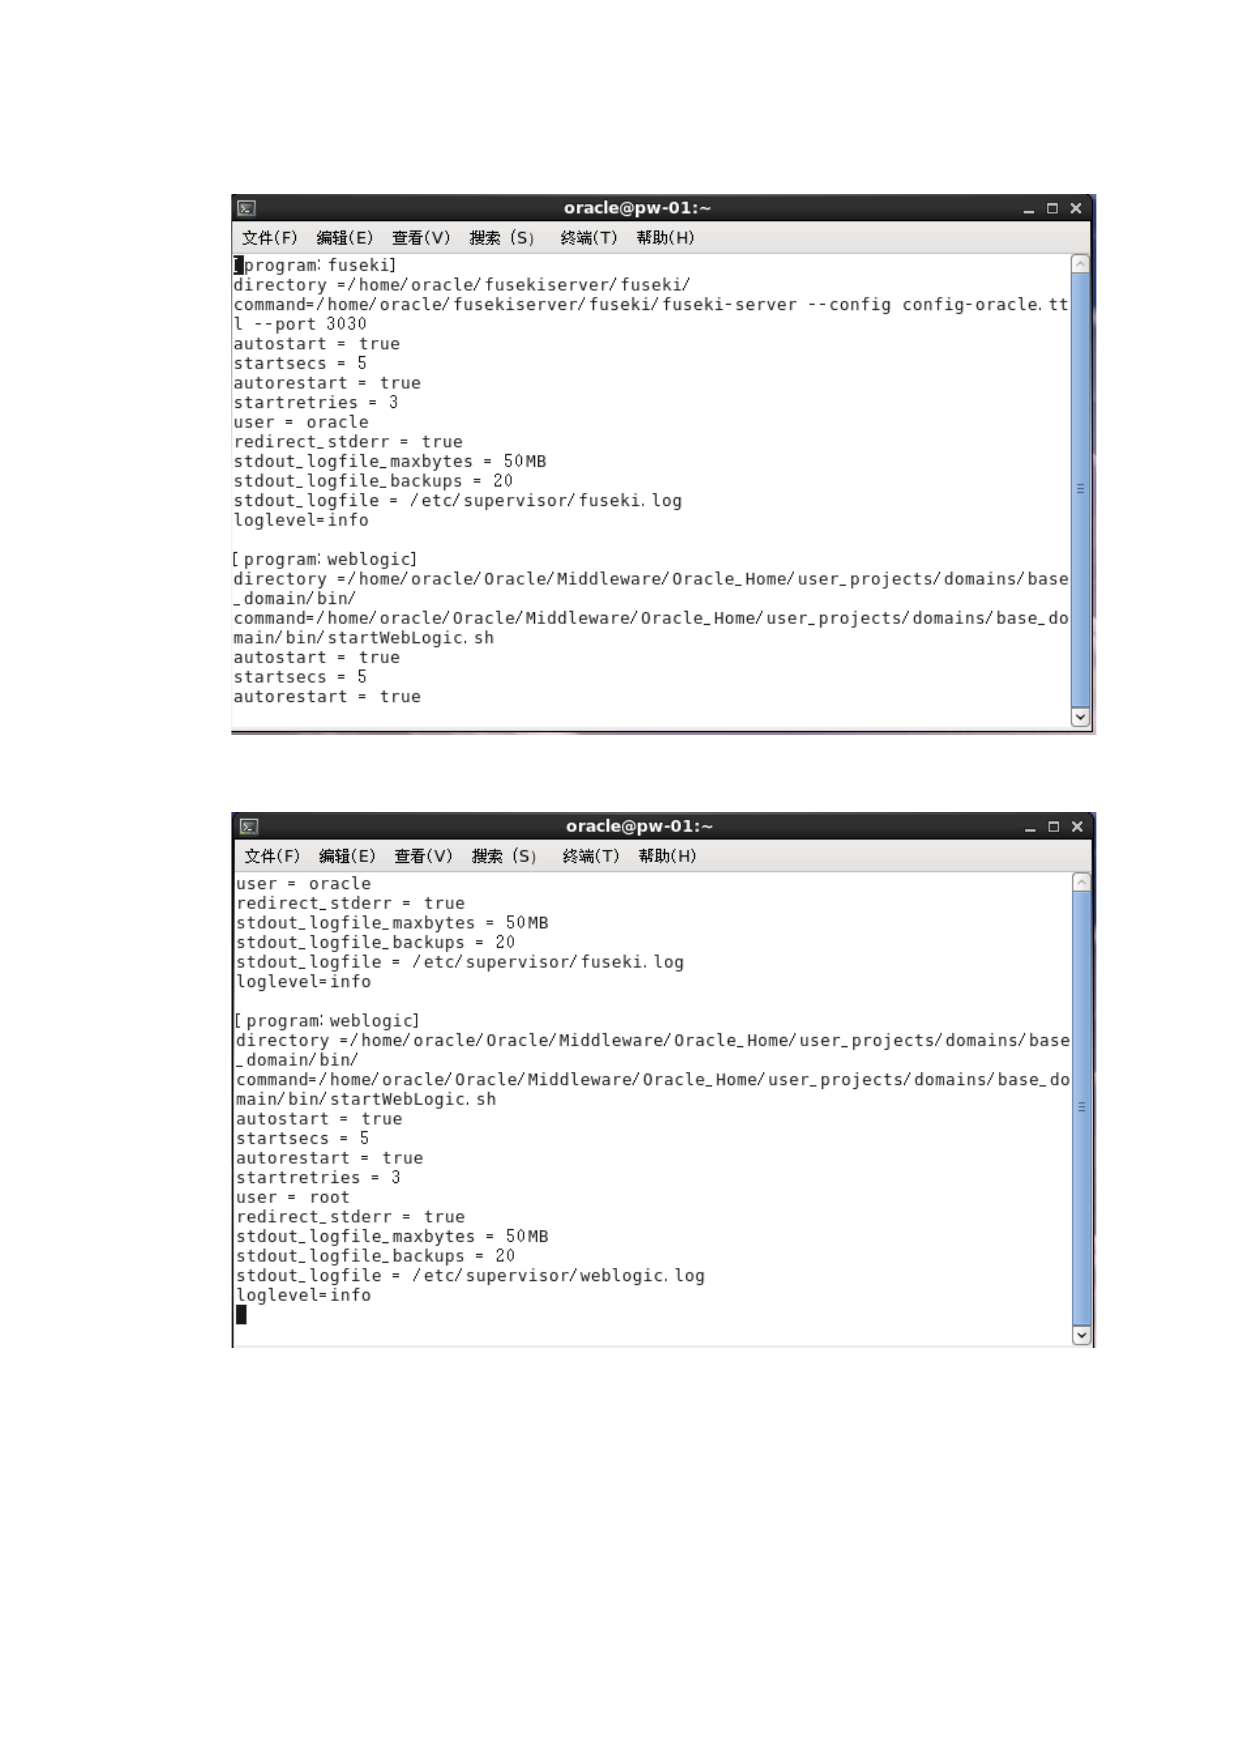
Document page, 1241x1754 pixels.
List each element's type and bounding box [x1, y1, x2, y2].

picture [231, 812, 1097, 1348]
picture [231, 194, 1097, 735]
